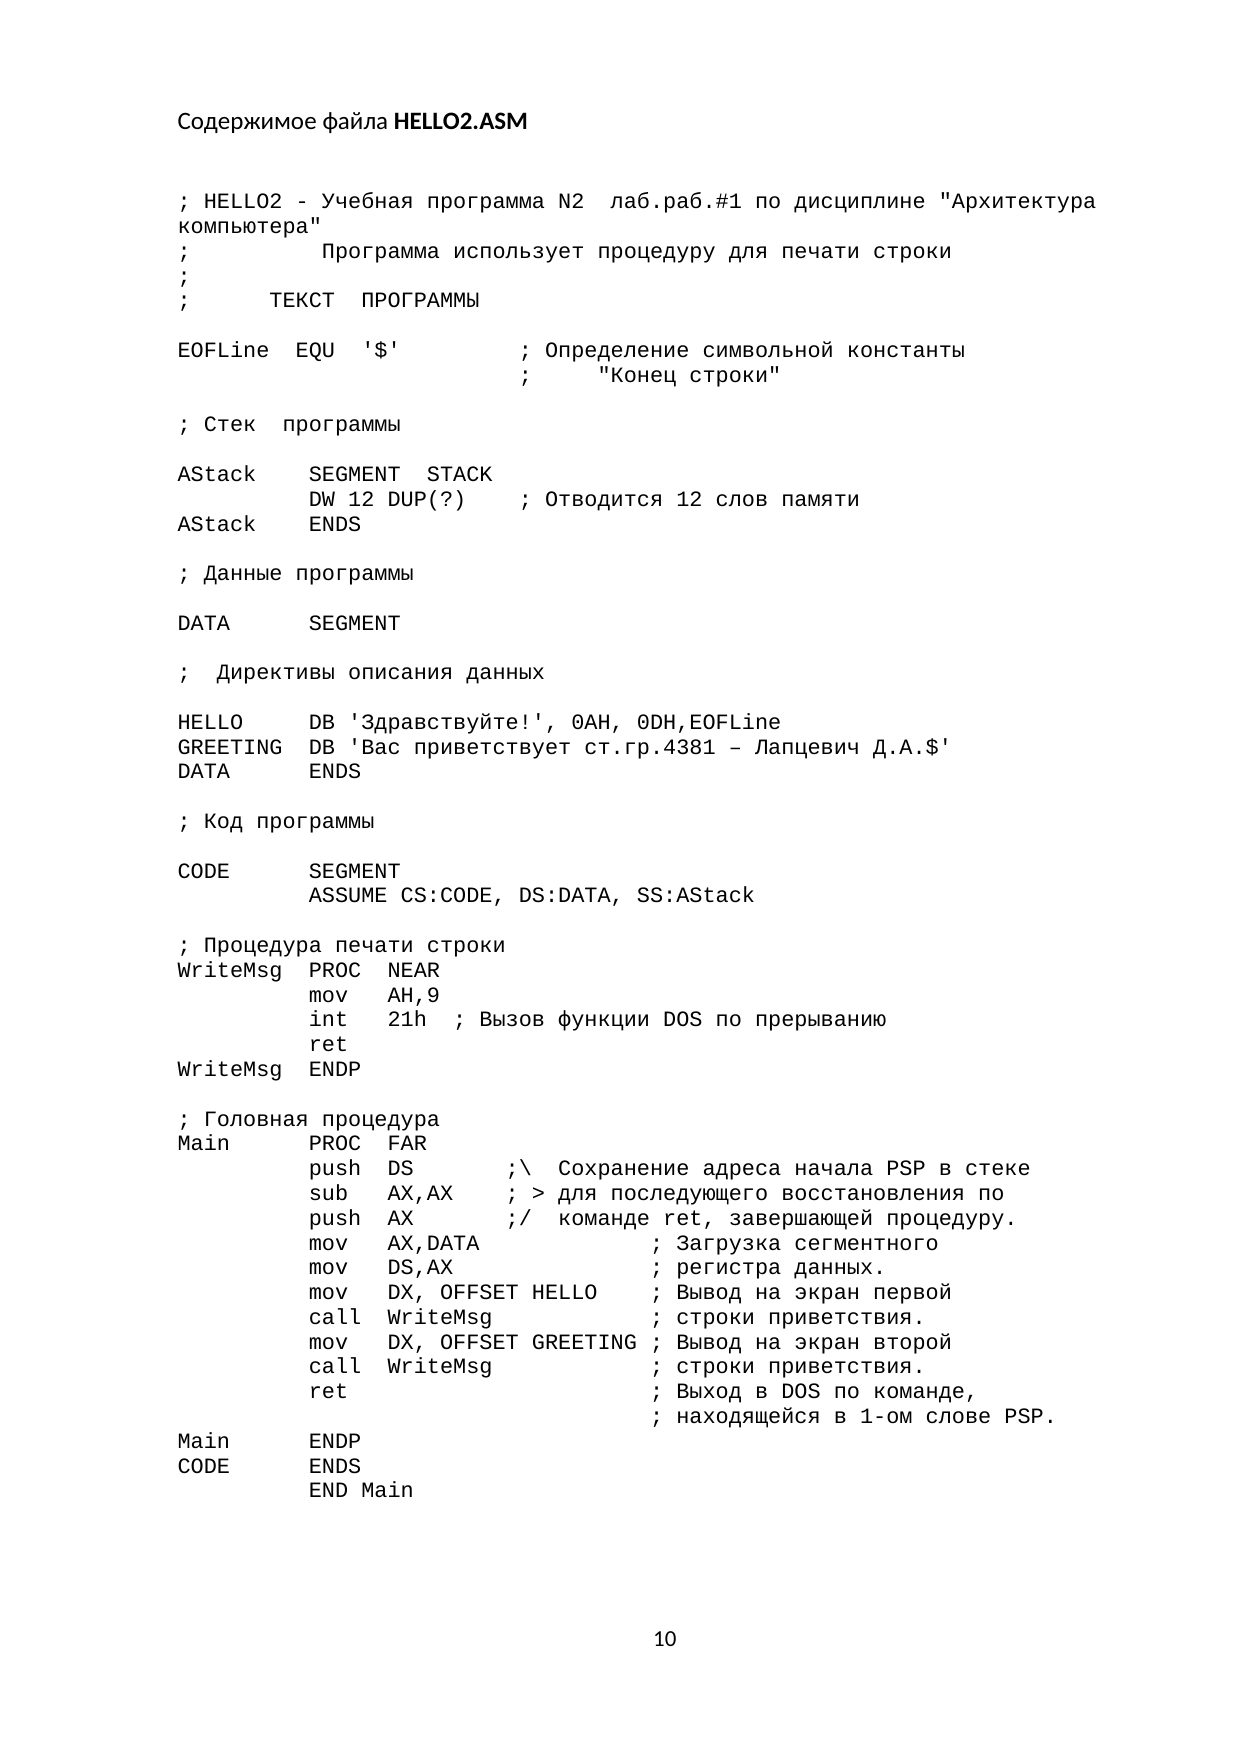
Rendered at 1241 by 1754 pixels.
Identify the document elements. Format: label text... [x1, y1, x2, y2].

text ; ТЕКСТ ПРОГРАММЫ [177, 290, 1152, 314]
text ret [177, 1033, 1152, 1058]
text push DS ;\ Сохранение адреса начала PSP в стеке [177, 1157, 1152, 1182]
text ; Процедура печати строки [177, 934, 1152, 959]
text Main PROC FAR [177, 1133, 1152, 1157]
text call WriteMsg ; строки приветствия. [177, 1356, 1152, 1381]
text ASSUME CS:CODE, DS:DATA, SS:AStack [177, 885, 1152, 909]
text ; находящейся в 1-ом слове PSP. [177, 1405, 1152, 1430]
text ; [177, 265, 1152, 290]
text mov DS,AX ; регистра данных. [177, 1257, 1152, 1281]
text mov DX, OFFSET HELLO ; Вывод на экран первой [177, 1281, 1152, 1306]
text WriteMsg PROC NEAR [177, 959, 1152, 984]
text Содержимое файла HELLO2.ASM [177, 105, 1152, 136]
text mov DX, OFFSET GREETING ; Вывод на экран второй [177, 1331, 1152, 1356]
text ; Программа использует процедуру для печати строки [177, 240, 1152, 265]
text CODE SEGMENT [177, 860, 1152, 885]
text ret ; Выход в DOS по команде, [177, 1381, 1152, 1405]
text DW 12 DUP(?) ; Отводится 12 слов памяти [177, 488, 1152, 513]
text EOFLine EQU '$' ; Определение символьной константы [177, 339, 1152, 364]
text ; Код программы [177, 810, 1152, 835]
text ; HELLO2 - Учебная программа N2 лаб.раб.#1 по дисциплине "Архитектура компьютера" [177, 191, 1152, 240]
text mov AH,9 [177, 984, 1152, 1009]
text int 21h ; Вызов функции DOS по прерыванию [177, 1009, 1152, 1033]
text sub AX,AX ; > для последующего восстановления по [177, 1182, 1152, 1207]
text GREETING DB 'Вас приветствует ст.гр.4381 – Лапцевич Д.А.$' [177, 736, 1152, 761]
text mov AX,DATA ; Загрузка сегментного [177, 1232, 1152, 1257]
text CODE ENDS [177, 1455, 1152, 1480]
text ; Данные программы [177, 562, 1152, 587]
text ; Стек программы [177, 414, 1152, 438]
text WriteMsg ENDP [177, 1058, 1152, 1083]
text DATA ENDS [177, 761, 1152, 786]
text DATA SEGMENT [177, 612, 1152, 637]
text HELLO DB 'Здравствуйте!', 0AH, 0DH,EOFLine [177, 711, 1152, 736]
text Main ENDP [177, 1430, 1152, 1455]
text ; Директивы описания данных [177, 662, 1152, 686]
text ; "Конец строки" [177, 364, 1152, 389]
text END Main [177, 1480, 1152, 1504]
text push AX ;/ команде ret, завершающей процедуру. [177, 1207, 1152, 1232]
text AStack SEGMENT STACK [177, 463, 1152, 488]
text ; Головная процедура [177, 1108, 1152, 1133]
text call WriteMsg ; строки приветствия. [177, 1306, 1152, 1331]
text AStack ENDS [177, 513, 1152, 538]
